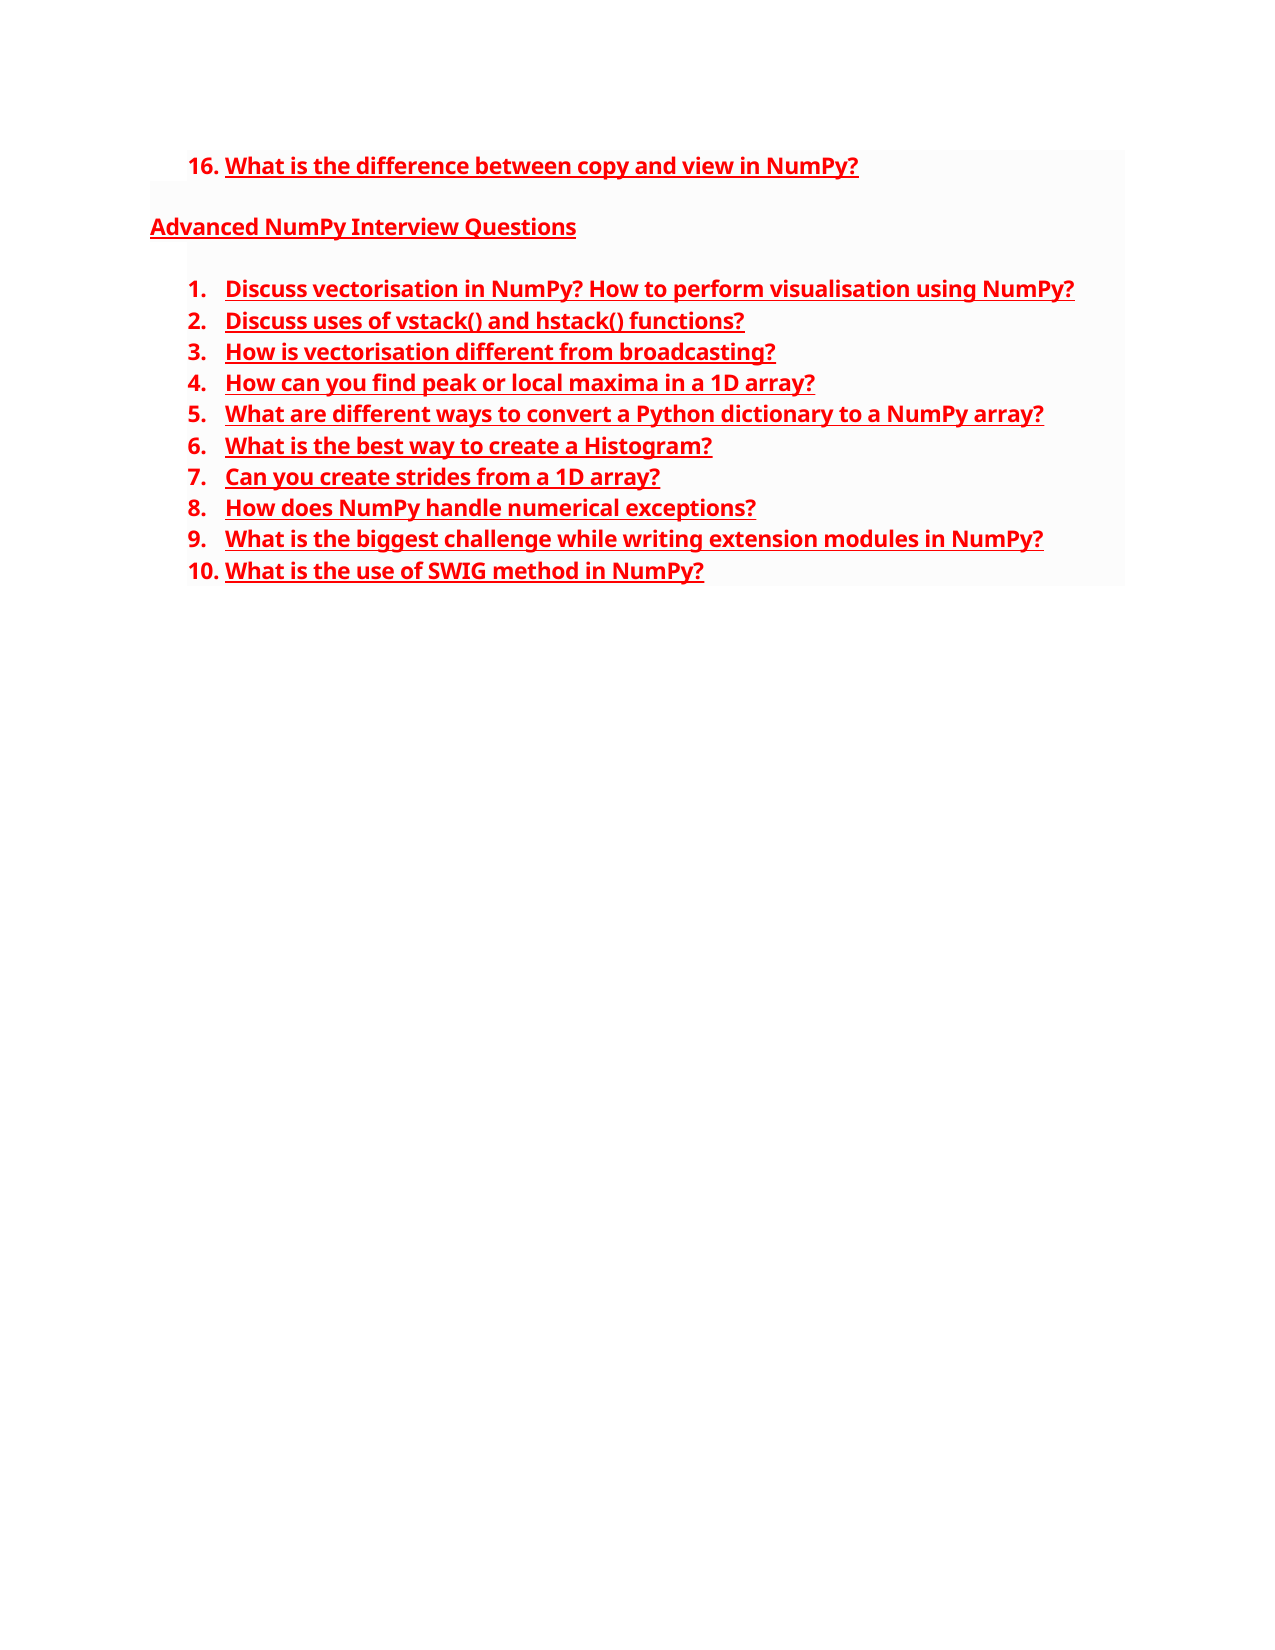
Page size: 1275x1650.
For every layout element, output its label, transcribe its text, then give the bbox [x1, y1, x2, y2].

subtitle Advanced NumPy Interview Questions [150, 210, 1125, 242]
list What is the biggest challenge while writing extension modules in NumPy? [187, 523, 1125, 554]
list What is the use of SWIG method in NumPy? [187, 554, 1125, 586]
list How is vectorisation different from broadcasting? [187, 336, 1125, 367]
list Can you create strides from a 1D array? [187, 461, 1125, 492]
list Discuss vectorisation in NumPy? How to perform visualisation using NumPy? [187, 273, 1125, 304]
list What is the best way to create a Histogram? [187, 429, 1125, 461]
list How does NumPy handle numerical exceptions? [187, 492, 1125, 523]
list What is the difference between copy and view in NumPy? [187, 150, 1125, 181]
list Discuss uses of vstack() and hstack() functions? [187, 304, 1125, 336]
list How can you find peak or local maxima in a 1D array? [187, 367, 1125, 398]
list What are different ways to convert a Python dictionary to a NumPy array? [187, 398, 1125, 429]
